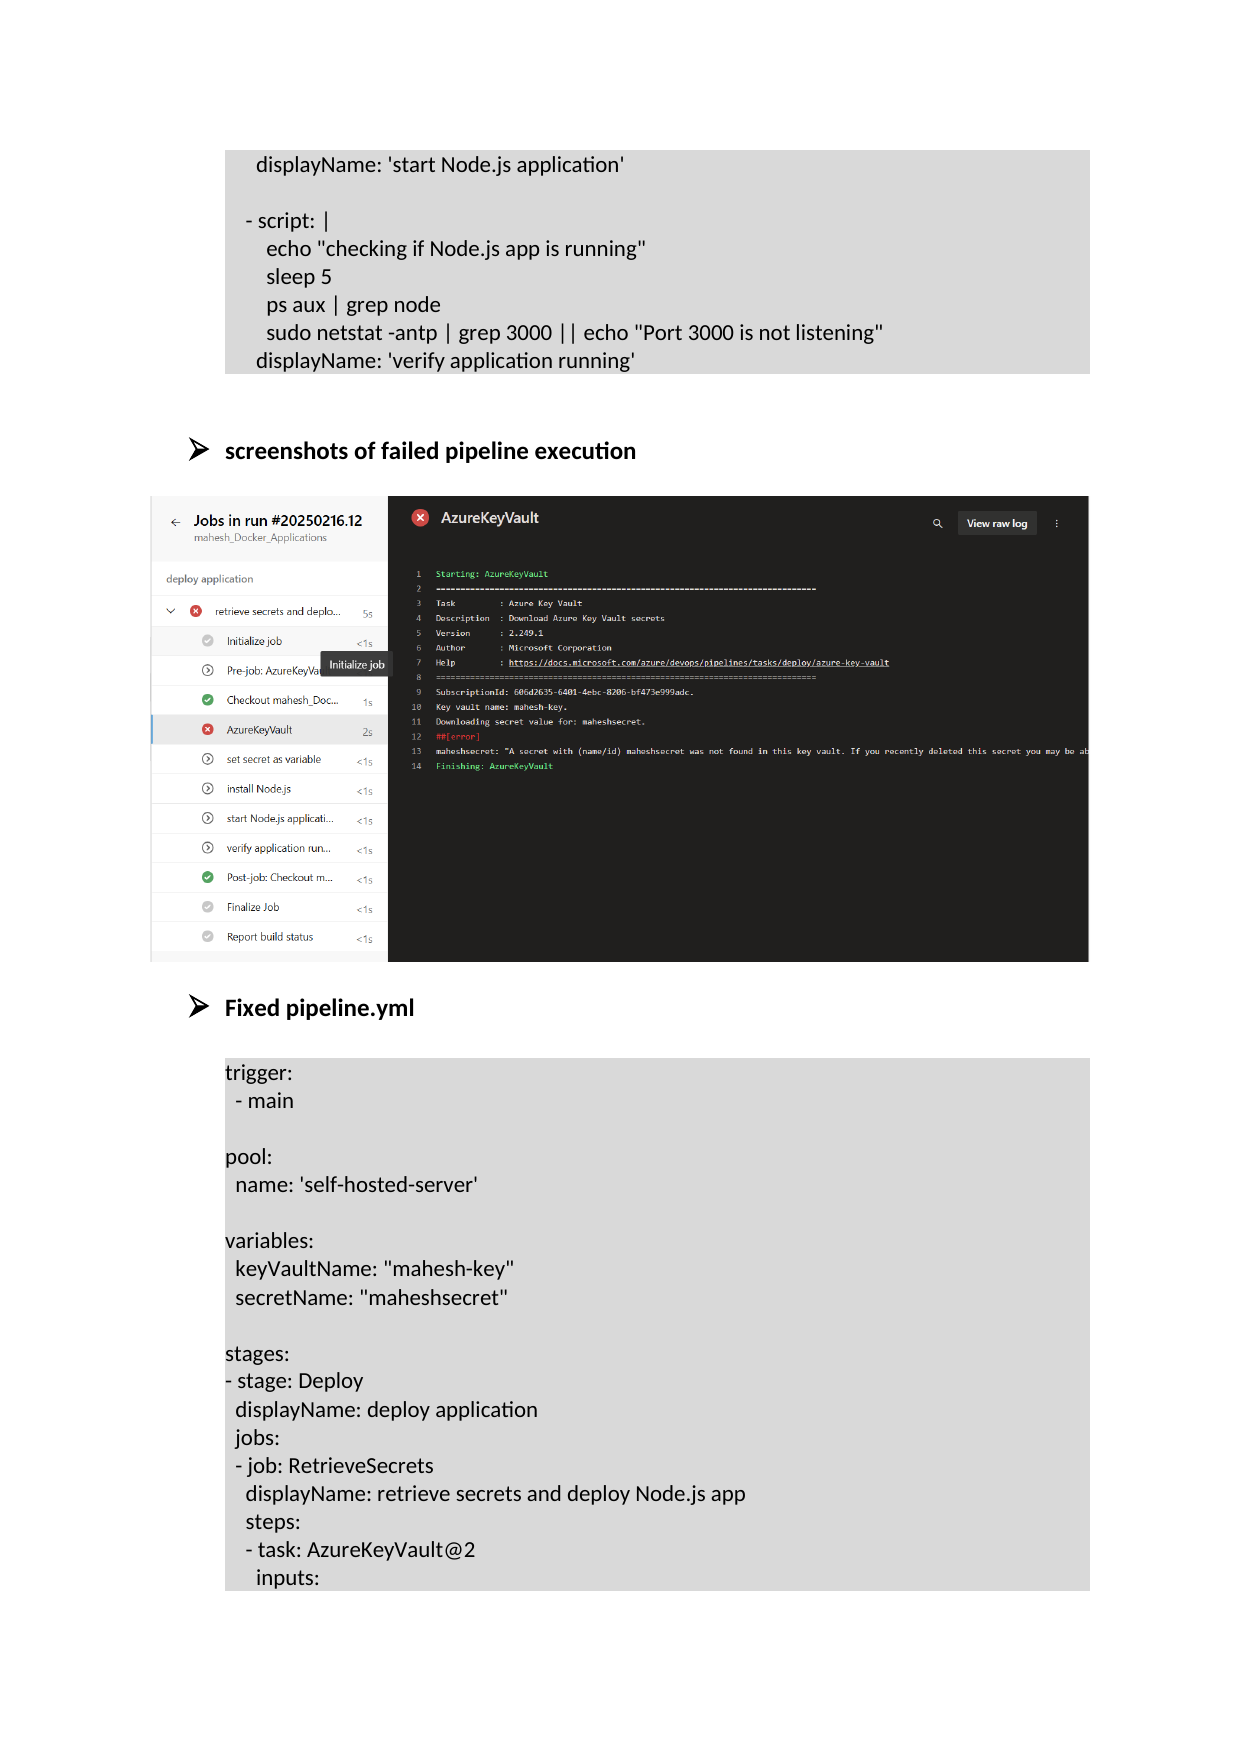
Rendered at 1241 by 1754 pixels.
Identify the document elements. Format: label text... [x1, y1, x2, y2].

text - main [225, 1086, 1090, 1114]
text stages: [225, 1339, 1090, 1367]
text jobs: [225, 1423, 1090, 1451]
text steps: [225, 1507, 1090, 1535]
text keyVaultName: "mahesh-key" [225, 1254, 1090, 1283]
text displayName: 'verify application running' [225, 346, 1090, 374]
text ps aux | grep node [225, 290, 1090, 318]
text pool: [225, 1142, 1090, 1171]
list screenshots of failed pipeline execution [187, 435, 1090, 466]
text secretName: "maheshsecret" [225, 1283, 1090, 1311]
text sudo netstat -antp | grep 3000 || echo "Port 3000 is not listening" [225, 318, 1090, 346]
text - task: AzureKeyVault@2 [225, 1535, 1090, 1563]
text name: 'self-hosted-server' [225, 1171, 1090, 1198]
text - script: | [225, 206, 1090, 234]
text inputs: [225, 1563, 1090, 1591]
text echo "checking if Node.js app is running" [225, 234, 1090, 262]
text - job: RetrieveSecrets [225, 1451, 1090, 1479]
text displayName: retrieve secrets and deploy Node.js app [225, 1479, 1090, 1507]
text displayName: 'start Node.js application' [225, 150, 1090, 178]
text sleep 5 [225, 262, 1090, 290]
text displayName: deploy application [225, 1395, 1090, 1423]
list Fixed pipeline.yml [187, 992, 1090, 1023]
picture [150, 496, 1091, 962]
text - stage: Deploy [225, 1367, 1090, 1395]
text variables: [225, 1227, 1090, 1254]
text trigger: [225, 1058, 1090, 1086]
